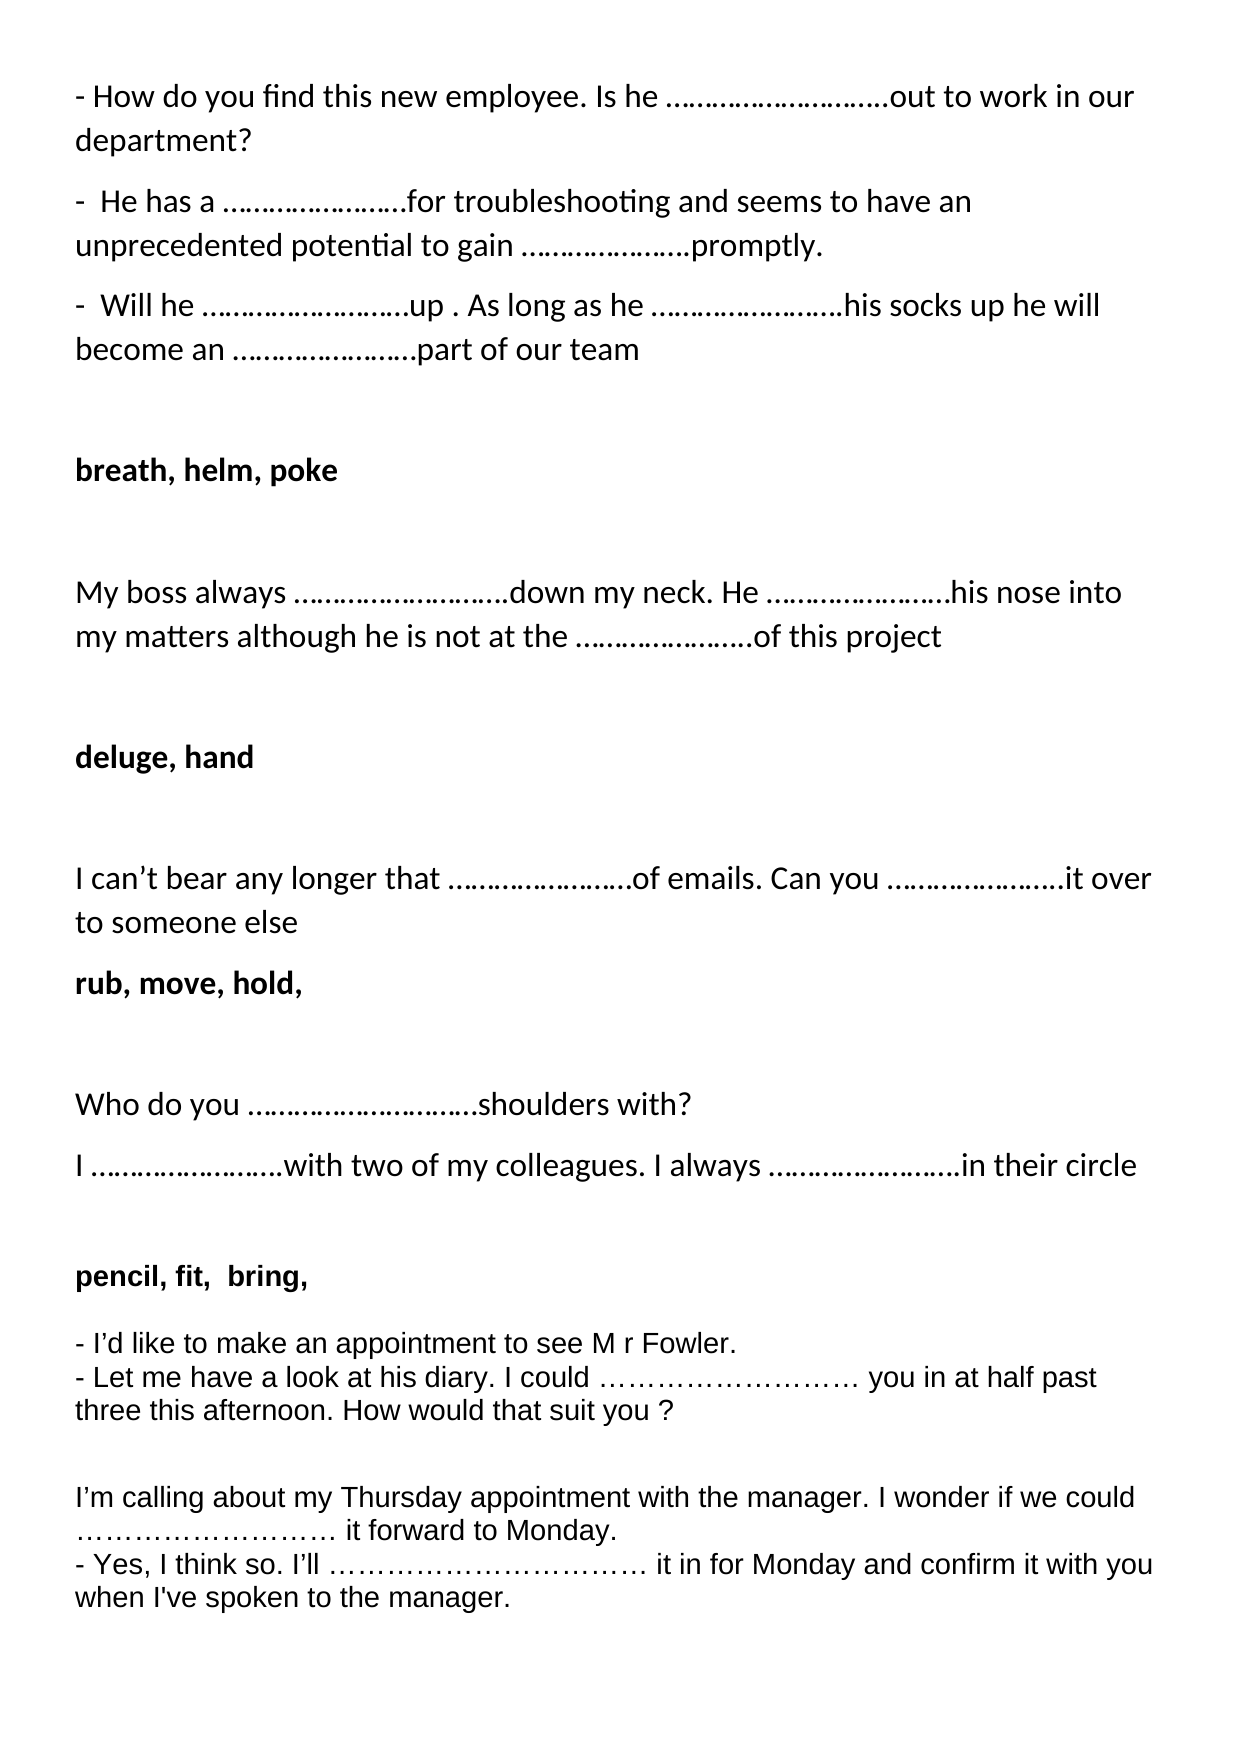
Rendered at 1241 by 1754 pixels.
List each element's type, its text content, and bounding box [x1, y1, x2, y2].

text I …………………….with two of my colleagues. I always …………………….in their circle [75, 1143, 1165, 1184]
text - Yes, I think so. I’ll …………………………… it in for Monday and confirm it with you when I've spoken to the manager. [75, 1547, 1165, 1614]
text My boss always ……………………….down my neck. He ……………………his nose into my matters although he is not at the …………………..of this project [75, 571, 1165, 655]
text I can’t bear any longer that ……………………of emails. Can you …………………..it over to someone else [75, 857, 1165, 942]
text pencil, fit, bring, [75, 1259, 1165, 1293]
text rub, move, hold, [75, 962, 1165, 1002]
text breath, helm, poke [75, 449, 1165, 490]
text - I’d like to make an appointment to see M r Fowler. [75, 1326, 1165, 1360]
text I’m calling about my Thursday appointment with the manager. I wonder if we could [75, 1480, 1165, 1513]
text - He has a ……………………for troubleshooting and seems to have an unprecedented potential to gain ………………….promptly. [75, 179, 1165, 264]
text ……………………… it forward to Monday. [75, 1513, 1165, 1547]
text Who do you …………………………shoulders with? [75, 1083, 1165, 1124]
text deluge, hand [75, 736, 1165, 777]
text - Let me have a look at his diary. I could ……………………… you in at half past three this afternoon. How would that suit you ? [75, 1360, 1165, 1427]
text - Will he ………………………up . As long as he …………………….his socks up he will become an ……………………part of our team [75, 284, 1165, 369]
text - How do you find this new employee. Is he ………………………..out to work in our department? [75, 75, 1165, 160]
